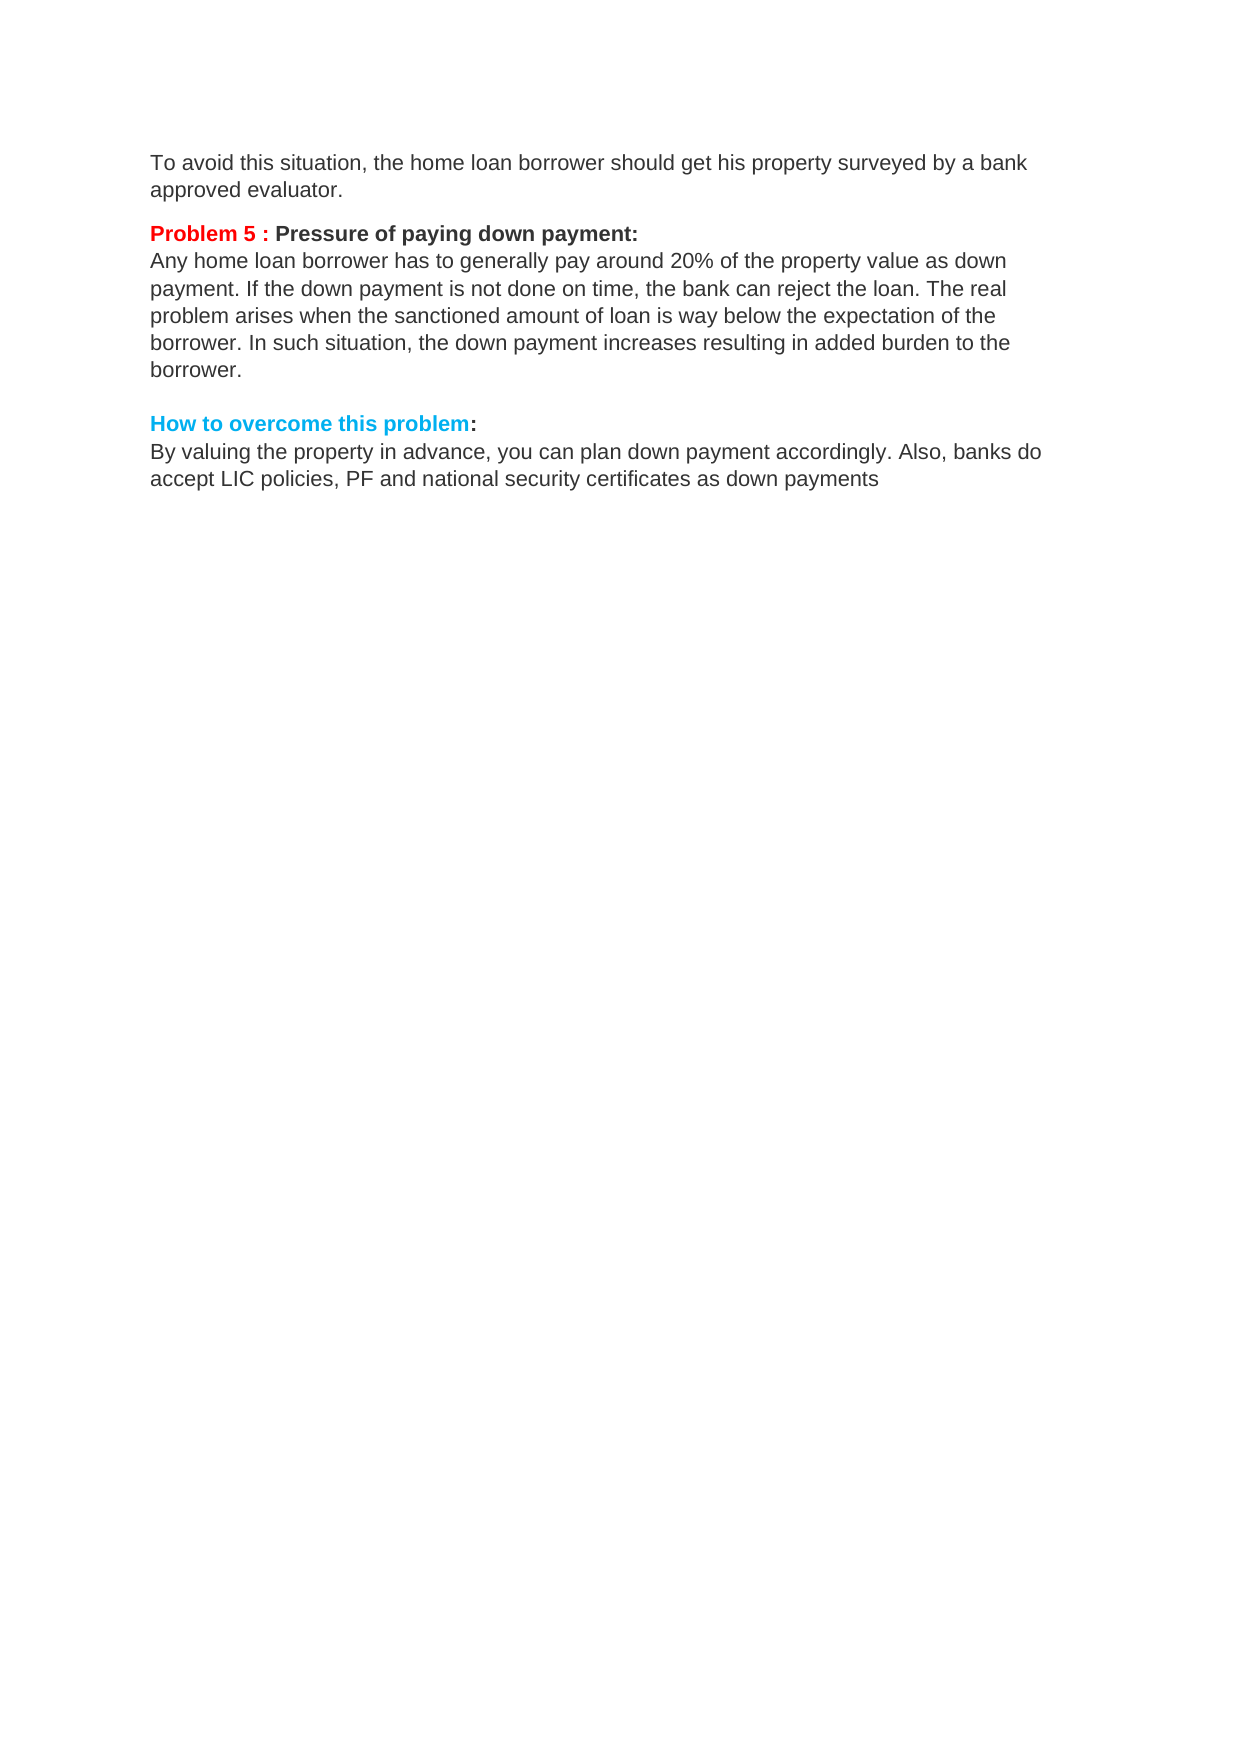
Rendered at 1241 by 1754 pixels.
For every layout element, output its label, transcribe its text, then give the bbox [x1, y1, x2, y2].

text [150, 150, 1090, 202]
text Problem 5 : Pressure of paying down payment: Any home loan borrower has to generally pay around 20% of the property value as down payment. If the down payment is not done on time, the bank can reject the loan. The real problem arises when the sanctioned amount of loan is way below the expectation of the borrower. In such situation, the down payment increases resulting in added burden to the borrower. How to overcome this problem: By valuing the property in advance, you can plan down payment accordingly. Also, banks do accept LIC policies, PF and national security certificates as down payments [150, 221, 1090, 491]
